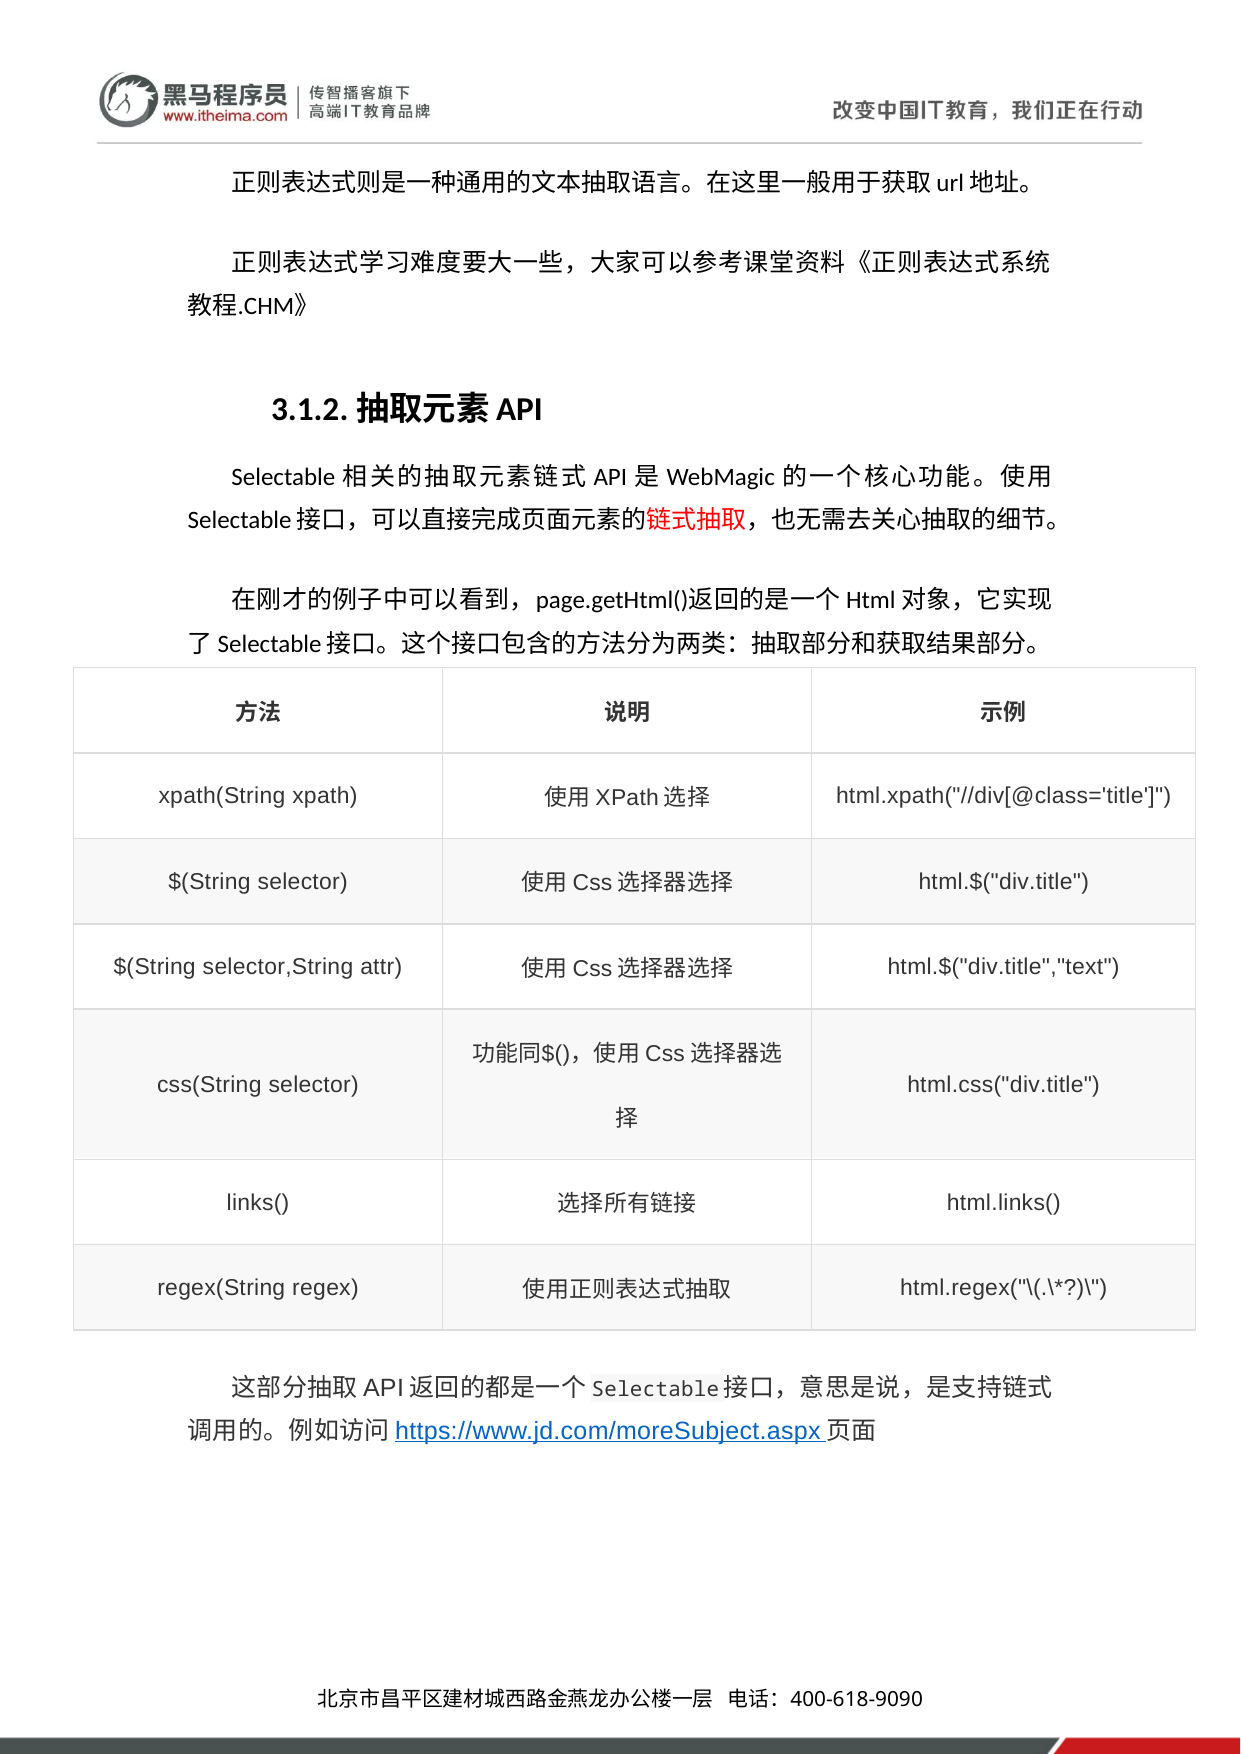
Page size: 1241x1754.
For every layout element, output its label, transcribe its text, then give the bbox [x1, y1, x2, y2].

text 正则表达式学习难度要大一些，大家可以参考课堂资料《正则表达式系统教程.CHM》 [187, 242, 1053, 322]
picture [0, 1678, 1241, 1754]
table_cell 选择所有链接 [443, 1160, 811, 1244]
text 这部分抽取API返回的都是一个Selectable接口，意思是说，是支持链式调用的。例如访问https://www.jd.com/moreSubject.aspx页面 [187, 1367, 1053, 1447]
table_cell html.$("div.title","text") [812, 925, 1195, 1008]
table_cell 使用Css选择器选择 [443, 839, 811, 923]
text 在刚才的例子中可以看到，page.getHtml()返回的是一个Html对象，它实现了Selectable接口。这个接口包含的方法分为两类：抽取部分和获取结果部分。 [187, 580, 1053, 660]
text 正则表达式则是一种通用的文本抽取语言。在这里一般用于获取url地址。 [187, 162, 1053, 198]
table_cell html.xpath("//div[@class='title']") [812, 754, 1195, 837]
table_cell 使用XPath选择 [443, 754, 811, 837]
table_cell $(String selector,String attr) [74, 925, 442, 1008]
table_cell $(String selector) [74, 839, 442, 923]
table_header 方法 [74, 668, 442, 752]
table_header 示例 [812, 668, 1195, 752]
table_cell xpath(String xpath) [74, 754, 442, 837]
text Selectable相关的抽取元素链式API是WebMagic的一个核心功能。使用Selectable接口，可以直接完成页面元素的链式抽取，也无需去关心抽取的细节。 [187, 457, 1053, 536]
table_cell css(String selector) [74, 1010, 442, 1158]
picture [0, 1, 1241, 151]
table_cell 功能同$()，使用Css选择器选择 [443, 1010, 811, 1158]
table_cell 使用Css选择器选择 [443, 925, 811, 1008]
table_cell html.$("div.title") [812, 839, 1195, 923]
subtitle 抽取元素API [271, 382, 1053, 430]
table_cell html.css("div.title") [812, 1010, 1195, 1158]
table_cell 使用正则表达式抽取 [443, 1245, 811, 1329]
table_cell html.regex("\(.\*?)\") [812, 1245, 1195, 1329]
table_cell links() [74, 1160, 442, 1244]
table_cell regex(String regex) [74, 1245, 442, 1329]
table_header 说明 [443, 668, 811, 752]
table_cell html.links() [812, 1160, 1195, 1244]
